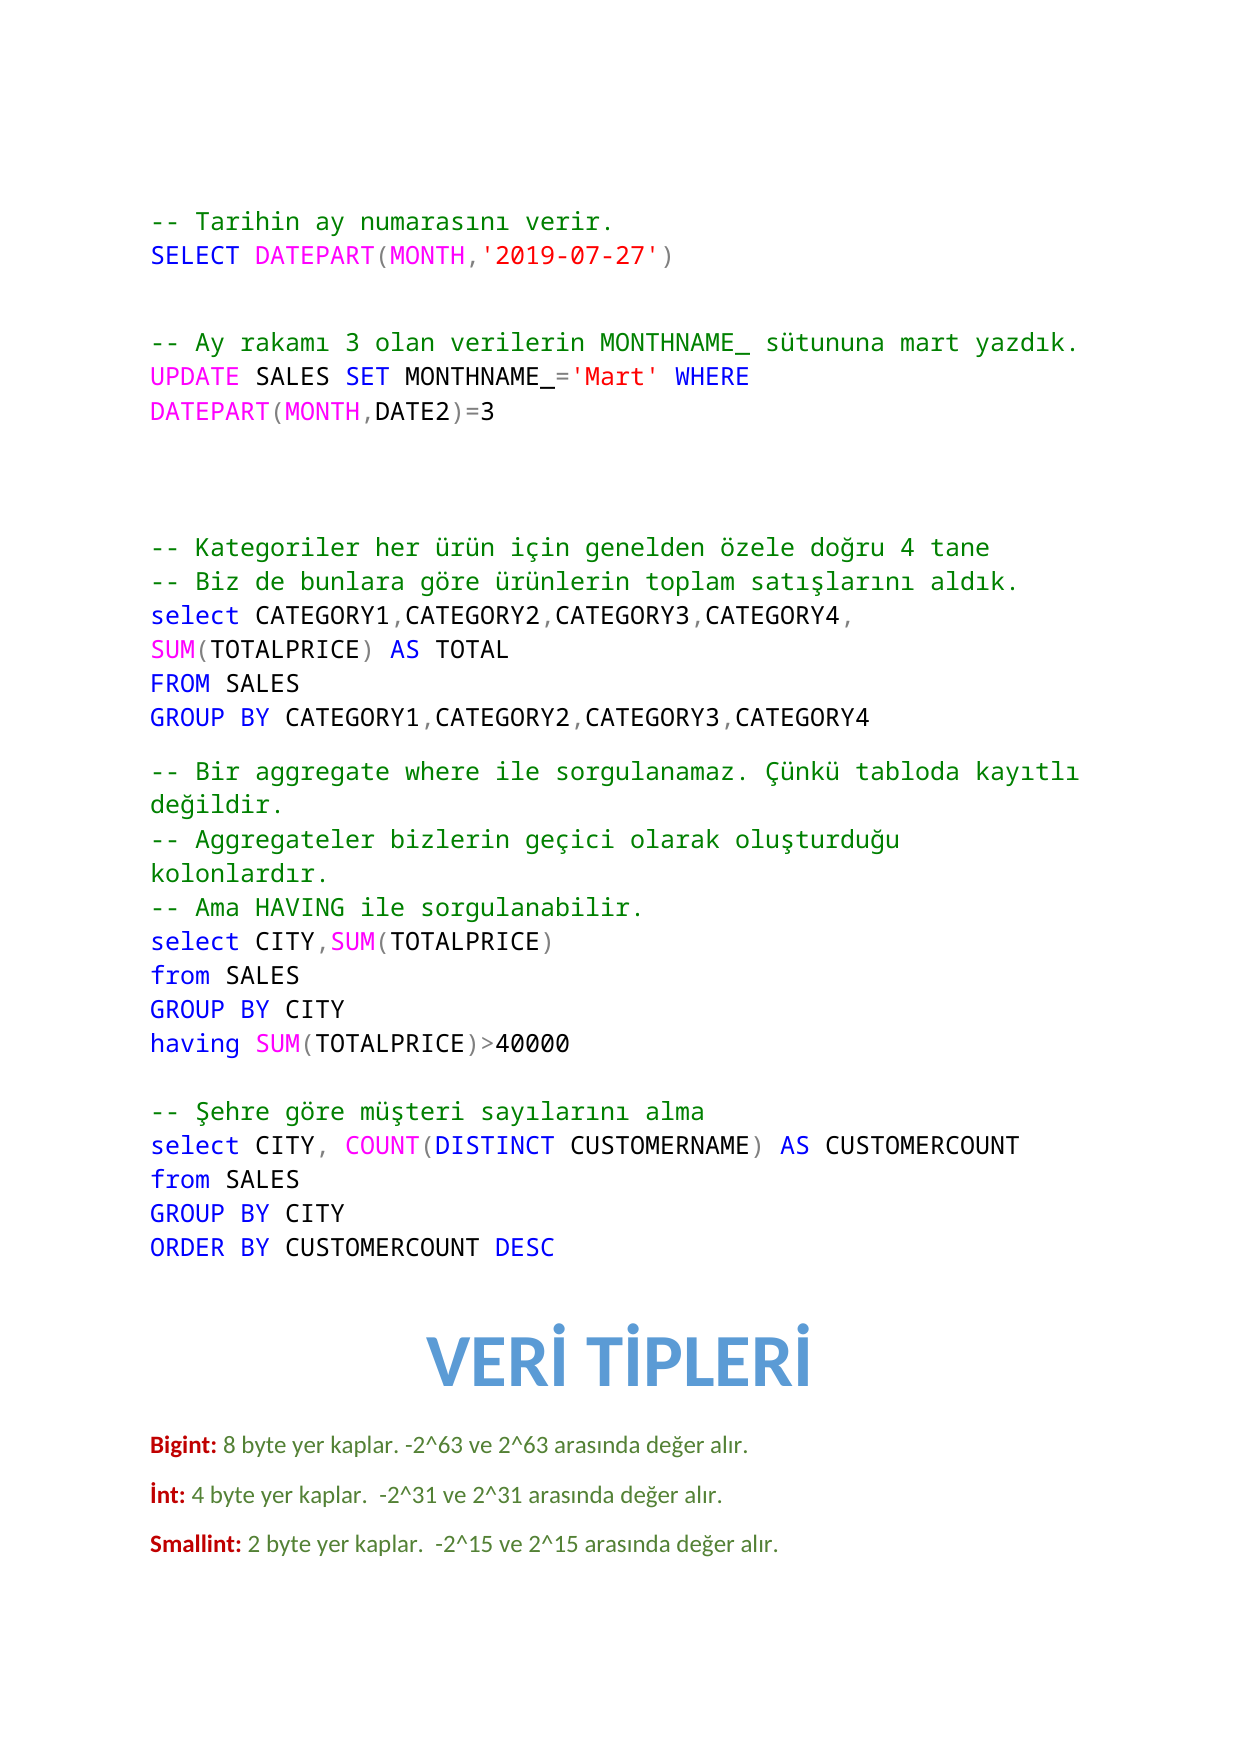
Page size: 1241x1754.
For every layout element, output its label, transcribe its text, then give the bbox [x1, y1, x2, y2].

text GROUP BY CATEGORY1,CATEGORY2,CATEGORY3,CATEGORY4 [150, 700, 1090, 734]
text GROUP BY CITY [150, 1196, 1090, 1230]
text -- Tarihin ay numarasını verir. [150, 203, 1090, 237]
text FROM SALES [150, 666, 1090, 700]
text from SALES [150, 1162, 1090, 1196]
text VERİ TİPLERİ [150, 1314, 1090, 1405]
text SELECT DATEPART(MONTH,'2019-07-27') [150, 237, 1090, 272]
text ORDER BY CUSTOMERCOUNT DESC [150, 1230, 1090, 1264]
text -- Ay rakamı 3 olan verilerin MONTHNAME_ sütununa mart yazdık. [150, 325, 1090, 359]
text -- Aggregateler bizlerin geçici olarak oluşturduğu kolonlardır. [150, 821, 1090, 889]
text İnt: 4 byte yer kaplar. -2^31 ve 2^31 arasında değer alır. [150, 1479, 1090, 1509]
text Bigint: 8 byte yer kaplar. -2^63 ve 2^63 arasında değer alır. [150, 1429, 1090, 1460]
text select CITY,SUM(TOTALPRICE) [150, 923, 1090, 957]
text SUM(TOTALPRICE) AS TOTAL [150, 632, 1090, 666]
text having SUM(TOTALPRICE)>40000 [150, 1026, 1090, 1060]
text from SALES [150, 957, 1090, 992]
text Smallint: 2 byte yer kaplar. -2^15 ve 2^15 arasında değer alır. [150, 1528, 1090, 1559]
text GROUP BY CITY [150, 992, 1090, 1026]
text -- Ama HAVING ile sorgulanabilir. [150, 889, 1090, 923]
text -- Biz de bunlara göre ürünlerin toplam satışlarını aldık. [150, 563, 1090, 597]
text select CATEGORY1,CATEGORY2,CATEGORY3,CATEGORY4, [150, 597, 1090, 632]
text -- Kategoriler her ürün için genelden özele doğru 4 tane [150, 529, 1090, 563]
text -- Şehre göre müşteri sayılarını alma [150, 1094, 1090, 1128]
text select CITY, COUNT(DISTINCT CUSTOMERNAME) AS CUSTOMERCOUNT [150, 1128, 1090, 1162]
text -- Bir aggregate where ile sorgulanamaz. Çünkü tabloda kayıtlı değildir. [150, 753, 1090, 821]
text UPDATE SALES SET MONTHNAME_='Mart' WHERE DATEPART(MONTH,DATE2)=3 [150, 359, 1090, 427]
